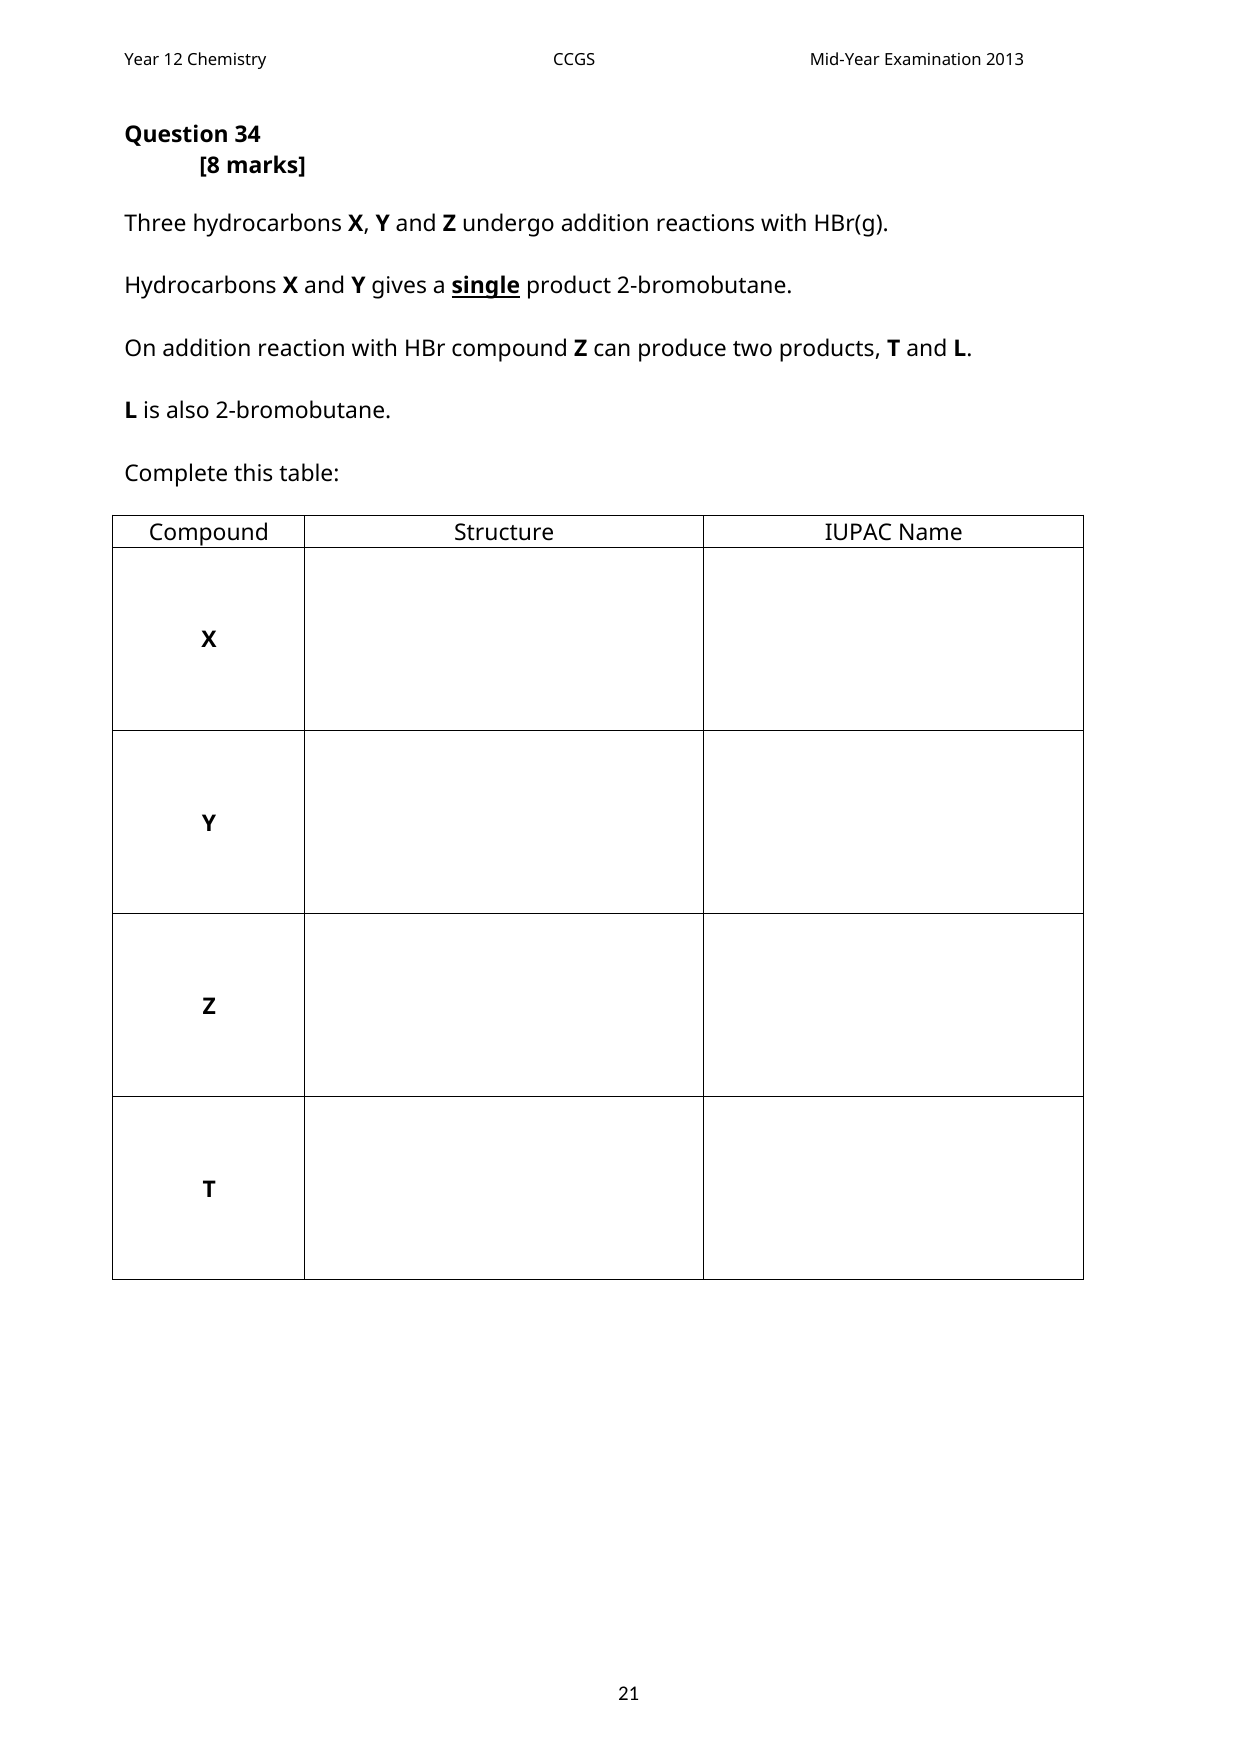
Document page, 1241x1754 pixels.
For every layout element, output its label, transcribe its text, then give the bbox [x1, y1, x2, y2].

text Complete this table: [124, 457, 1116, 488]
table_cell [305, 914, 703, 1096]
table_header Structure [305, 516, 703, 547]
table_cell Y [113, 731, 304, 913]
table_cell [305, 731, 703, 913]
text L is also 2-bromobutane. [124, 394, 1116, 426]
table_cell [704, 548, 1083, 730]
table_cell [704, 731, 1083, 913]
text Three hydrocarbons X, Y and Z undergo addition reactions with HBr(g). [124, 207, 1116, 238]
text On addition reaction with HBr compound Z can produce two products, T and L. [124, 332, 1116, 363]
table_cell [305, 1097, 703, 1279]
table_cell Z [113, 914, 304, 1096]
table_cell [704, 914, 1083, 1096]
table_cell [704, 1097, 1083, 1279]
table_cell [305, 548, 703, 730]
text Hydrocarbons X and Y gives a single product 2-bromobutane. [124, 269, 1116, 301]
text Question 34 [8 marks] [124, 118, 1116, 181]
table_header Compound [113, 516, 304, 547]
table_header IUPAC Name [704, 516, 1083, 547]
table_cell X [113, 548, 304, 730]
table_cell T [113, 1097, 304, 1279]
